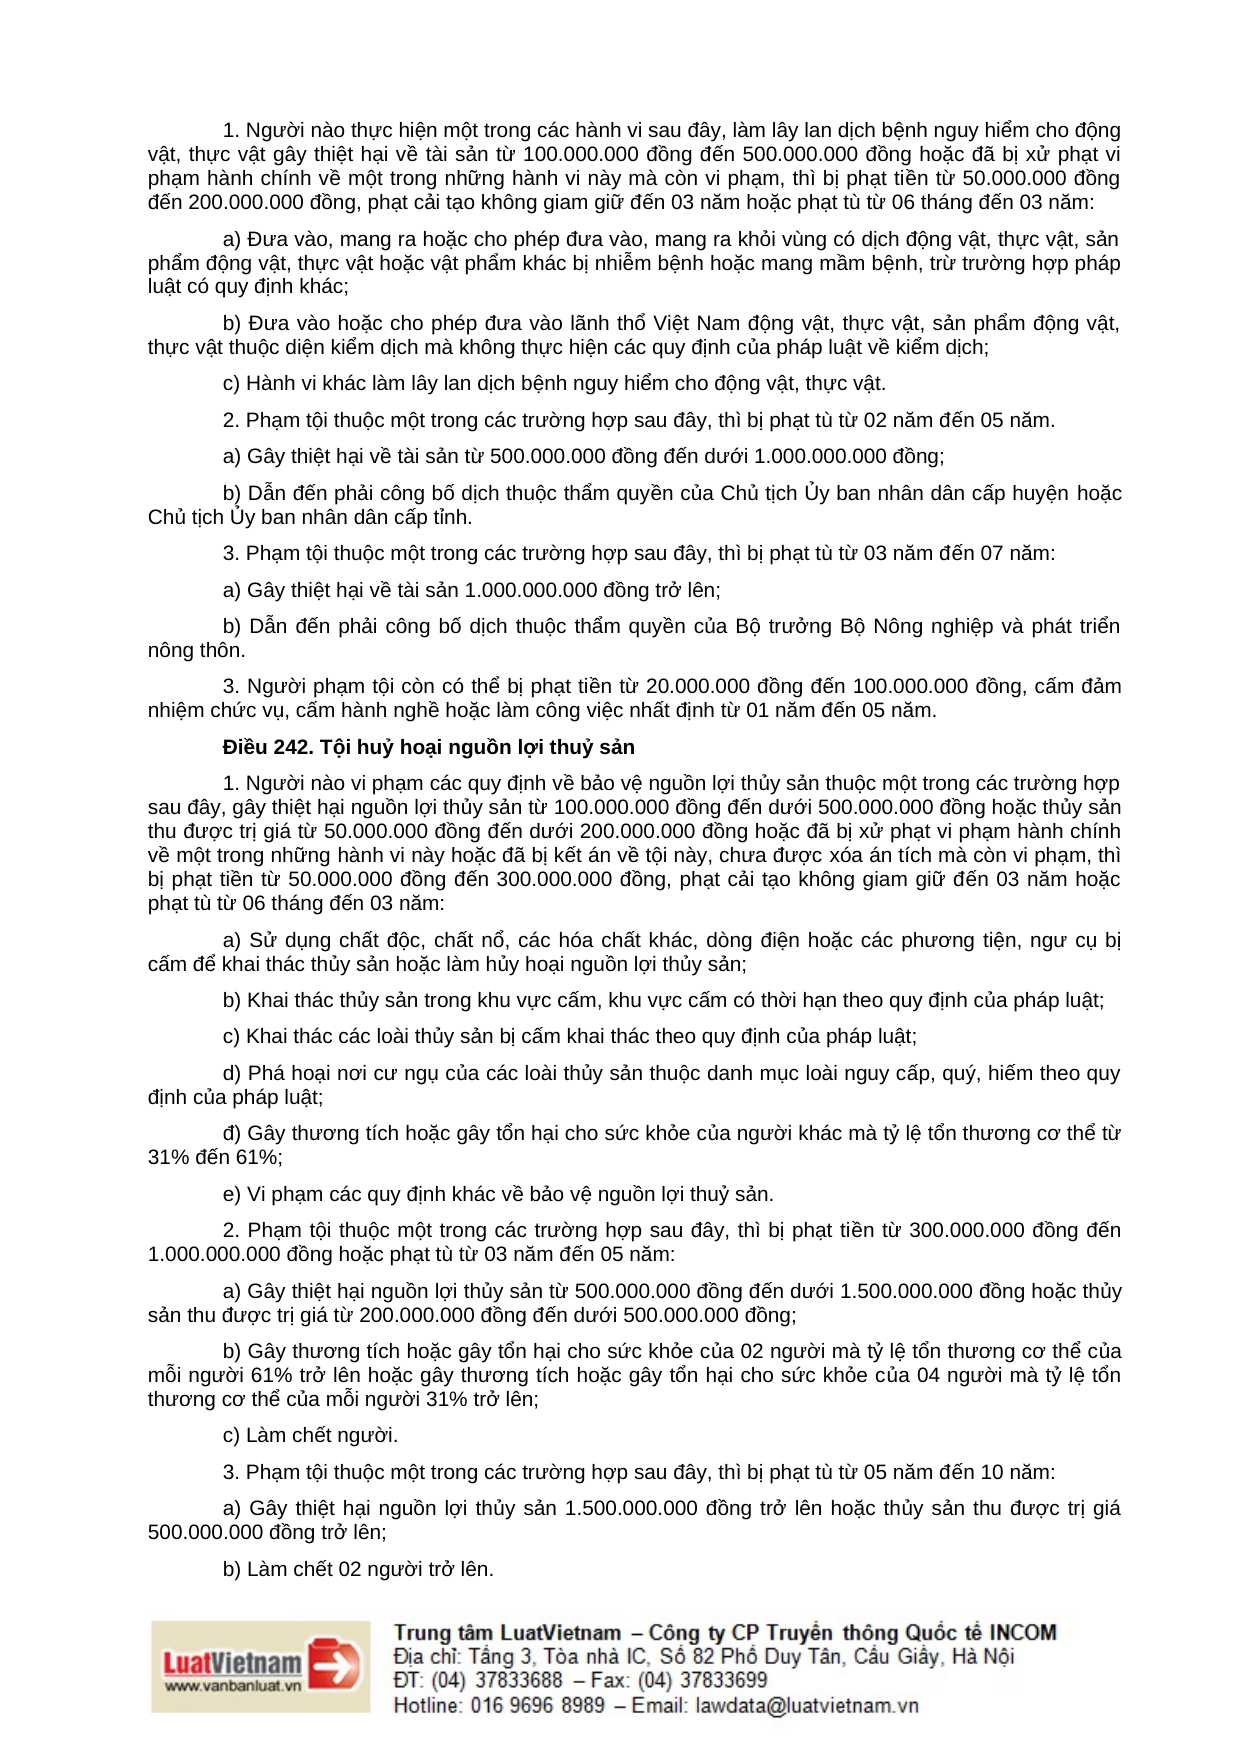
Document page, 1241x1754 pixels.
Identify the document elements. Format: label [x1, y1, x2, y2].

picture [147, 1615, 1087, 1732]
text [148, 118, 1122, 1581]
